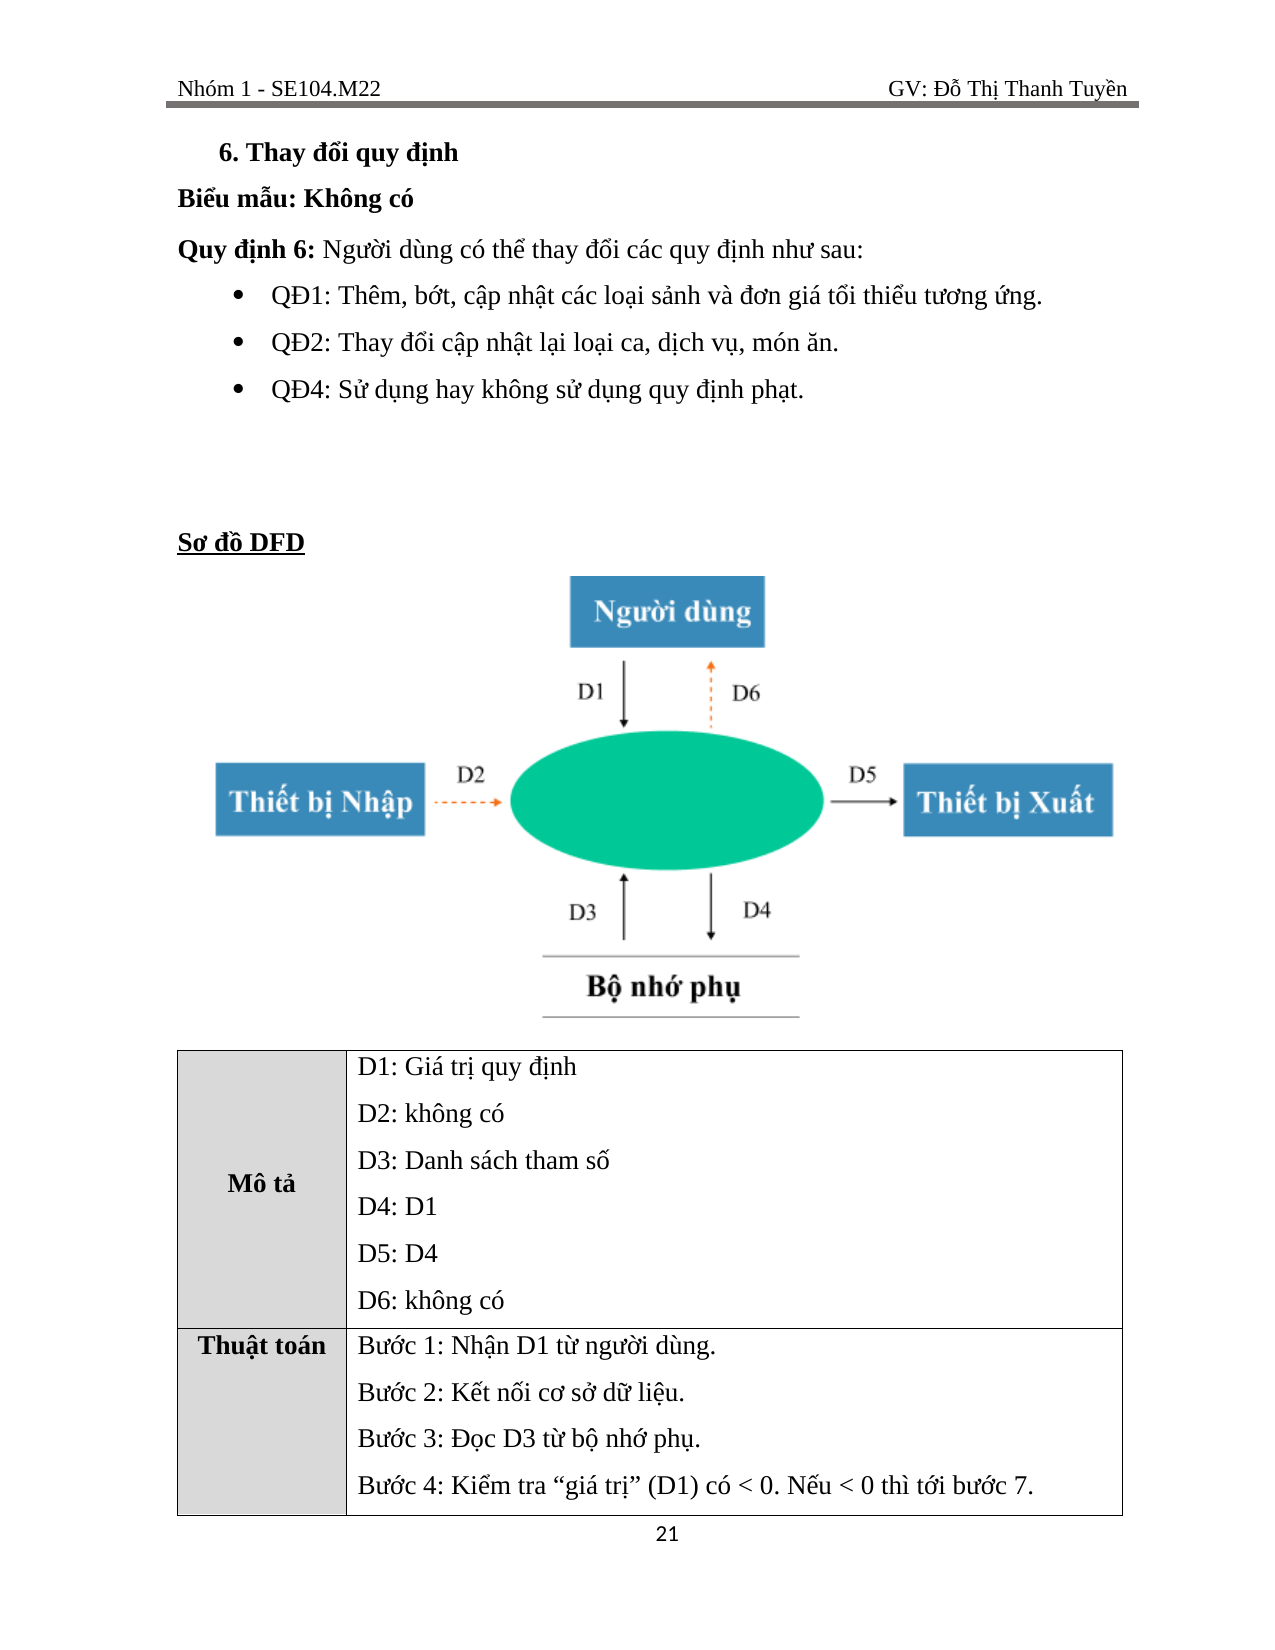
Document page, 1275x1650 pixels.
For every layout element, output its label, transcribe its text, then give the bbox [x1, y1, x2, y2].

list QĐ1: Thêm, bớt, cập nhật các loại sảnh và đơn giá tổi thiểu tương ứng. [233, 279, 1157, 311]
text Biểu mẫu: Không có [177, 182, 1157, 213]
text Quy định 6: Người dùng có thể thay đổi các quy định như sau: [177, 233, 1157, 264]
table_cell Thuật toán [178, 1329, 346, 1514]
table_header D1: Giá trị quy định D2: không có D3: Danh sách tham số D4: D1 D5: D4 D6: không có [347, 1051, 1122, 1328]
list QĐ4: Sử dụng hay không sử dụng quy định phạt. [233, 373, 1157, 404]
list QĐ2: Thay đổi cập nhật lại loại ca, dịch vụ, món ăn. [233, 326, 1157, 357]
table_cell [347, 1329, 1122, 1514]
text Thay đổi quy định [218, 136, 1157, 167]
picture [177, 576, 1128, 1031]
text Sơ đồ DFD [177, 526, 1157, 557]
table_header Mô tả [178, 1051, 346, 1328]
